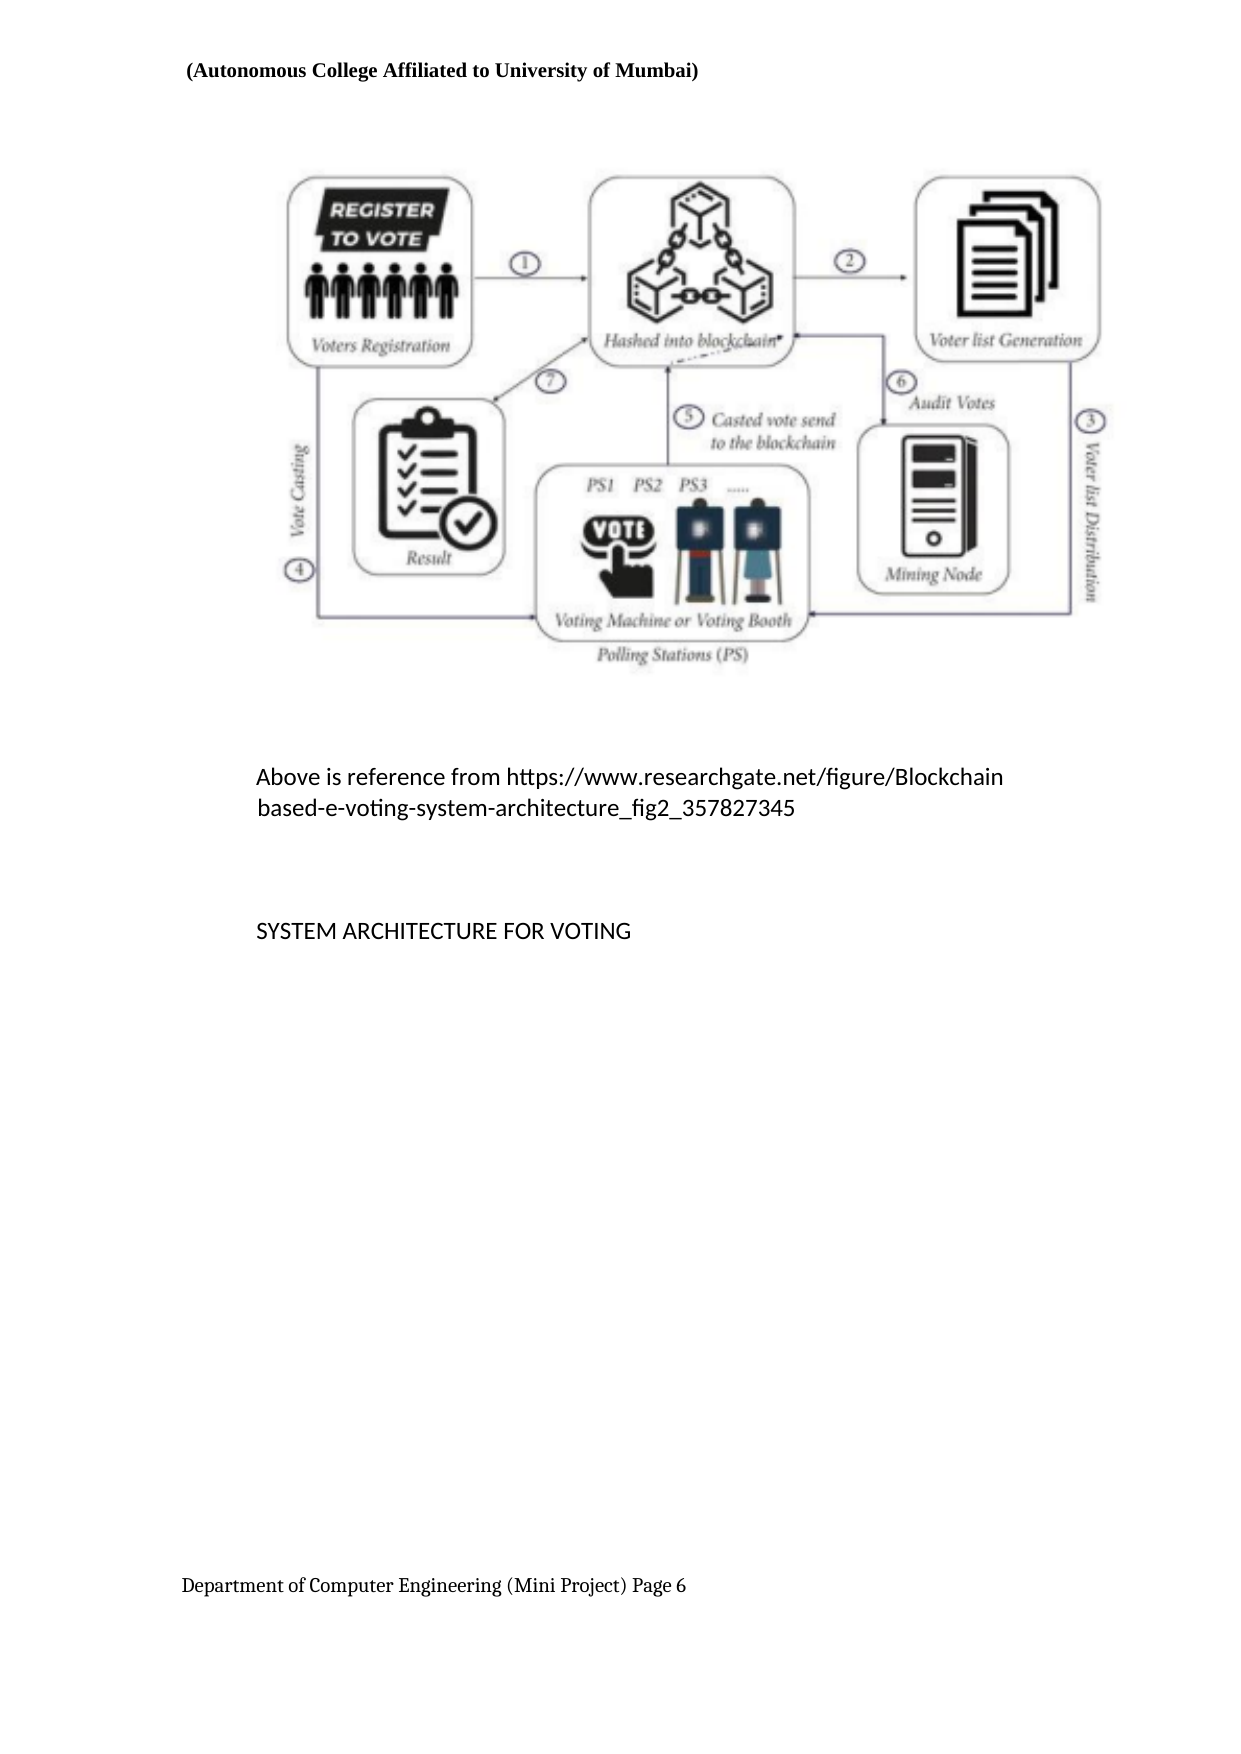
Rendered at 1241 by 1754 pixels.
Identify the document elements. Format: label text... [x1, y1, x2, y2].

text SYSTEM ARCHITECTURE FOR VOTING [256, 915, 1172, 946]
text Above is reference from https://www.researchgate.net/figure/Blockchain based-e-voting-system-architecture_fig2_357827345 [256, 761, 1013, 822]
text Department of Computer Engineering (Mini Project) Page 6 [181, 1573, 1172, 1597]
picture [255, 146, 1135, 697]
